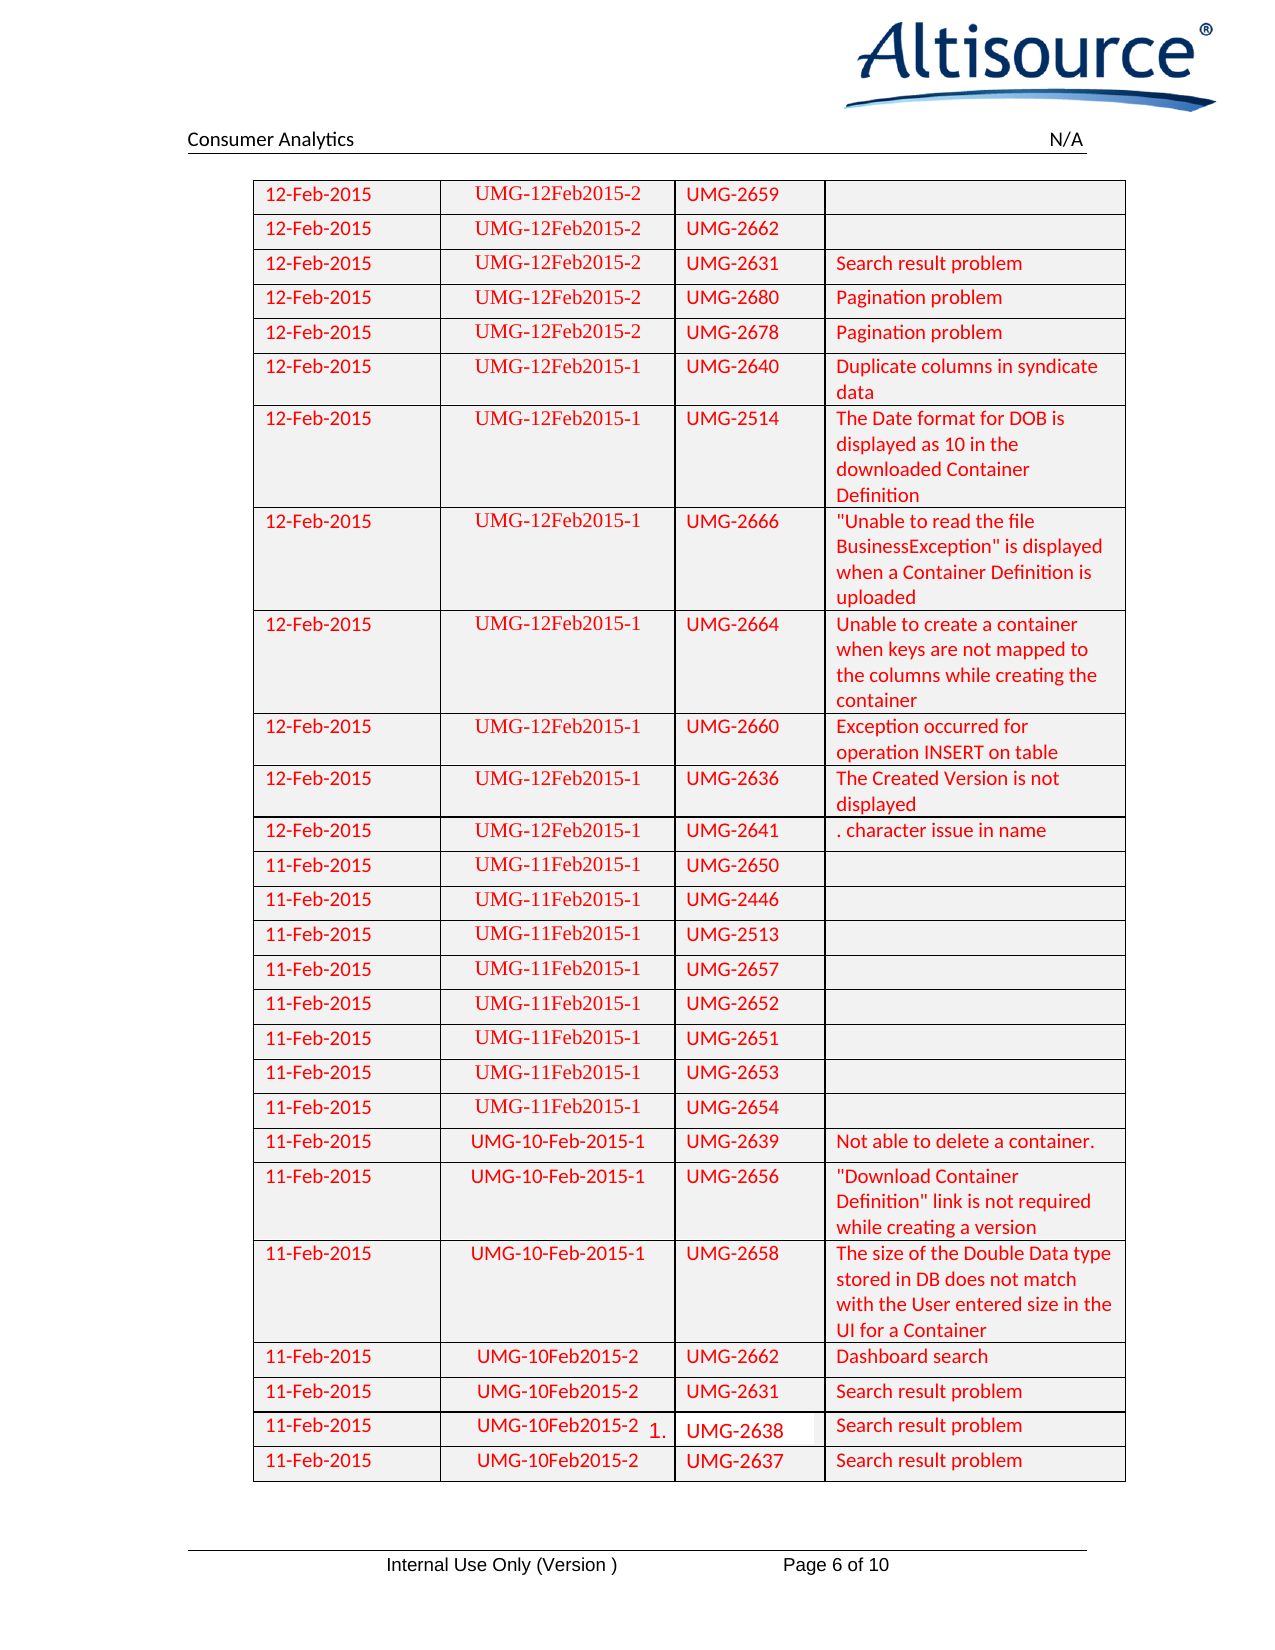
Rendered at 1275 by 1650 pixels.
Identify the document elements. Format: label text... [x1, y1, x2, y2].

table_cell 12-Feb-2015 [254, 714, 440, 764]
table_cell 12-Feb-2015 [254, 611, 440, 713]
table_cell [826, 956, 1125, 989]
table_cell UMG-2638 [676, 1413, 824, 1446]
table_cell UMG-2652 [676, 990, 824, 1024]
table_cell 11-Feb-2015 [254, 1413, 440, 1446]
table_cell 11-Feb-2015 [254, 1447, 440, 1481]
table_cell UMG-2631 [676, 250, 824, 283]
table_cell UMG-11Feb2015-1 [441, 1060, 674, 1093]
table_cell [826, 1060, 1125, 1093]
table_cell 11-Feb-2015 [254, 1241, 440, 1342]
table_cell Dashboard search [826, 1343, 1125, 1377]
table_cell UMG-11Feb2015-1 [441, 852, 674, 886]
table_cell UMG-12Feb2015-1 [441, 354, 674, 404]
table_cell UMG-10Feb2015-2 [441, 1343, 674, 1377]
table_cell The size of the Double Data type stored in DB does not match with the User entered size in the UI for a Container [826, 1241, 1125, 1342]
table_cell UMG-2680 [676, 285, 824, 318]
table_cell The Date format for DOB is displayed as 10 in the downloaded Container Definition [826, 406, 1125, 507]
table_cell 11-Feb-2015 [254, 1094, 440, 1128]
table_cell 11-Feb-2015 [254, 921, 440, 955]
table_cell UMG-2654 [676, 1094, 824, 1128]
table_cell 11-Feb-2015 [254, 1025, 440, 1058]
table_cell UMG-12Feb2015-2 [441, 319, 674, 353]
table_cell [826, 990, 1125, 1024]
table_cell Search result problem [826, 250, 1125, 283]
table_cell UMG-10Feb2015-2 [441, 1447, 674, 1481]
table_cell Unable to create a container when keys are not mapped to the columns while creating the container [826, 611, 1125, 713]
table_cell 11-Feb-2015 [254, 1343, 440, 1377]
table_cell UMG-2664 [676, 611, 824, 713]
table_cell Not able to delete a container. [826, 1129, 1125, 1162]
table_cell [826, 852, 1125, 886]
picture [843, 13, 1217, 117]
table_cell UMG-2514 [676, 406, 824, 507]
table_cell 11-Feb-2015 [254, 1060, 440, 1093]
table_cell Search result problem [826, 1413, 1125, 1446]
table_cell UMG-11Feb2015-1 [441, 990, 674, 1024]
table_cell UMG-10-Feb-2015-1 [441, 1129, 674, 1162]
table_cell 11-Feb-2015 [254, 956, 440, 989]
table_cell UMG-2662 [676, 1343, 824, 1377]
table_cell UMG-12Feb2015-1 [441, 714, 674, 764]
table_cell [826, 887, 1125, 920]
table_cell UMG-12Feb2015-1 [441, 406, 674, 507]
table_cell UMG-12Feb2015-1 [441, 611, 674, 713]
table_cell [826, 215, 1125, 249]
table_cell The Created Version is not displayed [826, 766, 1125, 816]
table_cell 11-Feb-2015 [254, 1378, 440, 1411]
table_cell UMG-12Feb2015-2 [441, 215, 674, 249]
table_cell UMG-2639 [676, 1129, 824, 1162]
table_cell 12-Feb-2015 [254, 406, 440, 507]
table_cell UMG-11Feb2015-1 [441, 921, 674, 955]
table_cell UMG-2662 [676, 215, 824, 249]
table_cell [826, 1025, 1125, 1058]
table_cell UMG-2651 [676, 1025, 824, 1058]
table_cell [826, 1094, 1125, 1128]
table_cell 12-Feb-2015 [254, 181, 440, 214]
table_cell UMG-2650 [676, 852, 824, 886]
table_cell UMG-2653 [676, 1060, 824, 1093]
table_cell UMG-11Feb2015-1 [441, 1094, 674, 1128]
table_cell Pagination problem [826, 319, 1125, 353]
table_cell UMG-2637 [676, 1447, 824, 1481]
table_cell 11-Feb-2015 [254, 1129, 440, 1162]
table_cell "Download Container Definition" link is not required while creating a version [826, 1163, 1125, 1239]
table_cell UMG-2640 [676, 354, 824, 404]
table_cell UMG-12Feb2015-2 [441, 250, 674, 283]
table_cell 12-Feb-2015 [254, 319, 440, 353]
table_cell Duplicate columns in syndicate data [826, 354, 1125, 404]
table_cell UMG-12Feb2015-2 [441, 285, 674, 318]
table_cell UMG-10Feb2015-2 [441, 1378, 674, 1411]
table_cell UMG-10Feb2015-2 [441, 1413, 674, 1446]
table_cell UMG-11Feb2015-1 [441, 1025, 674, 1058]
table_cell UMG-2666 [676, 508, 824, 610]
table_cell UMG-12Feb2015-2 [441, 181, 674, 214]
table_cell Search result problem [826, 1378, 1125, 1411]
table_cell . character issue in name [826, 818, 1125, 851]
table_cell "Unable to read the file BusinessException" is displayed when a Container Definition is uploaded [826, 508, 1125, 610]
table_cell UMG-11Feb2015-1 [441, 887, 674, 920]
table_cell [826, 181, 1125, 214]
table_cell UMG-2658 [676, 1241, 824, 1342]
table_cell UMG-2636 [676, 766, 824, 816]
table_cell Pagination problem [826, 285, 1125, 318]
table_cell 12-Feb-2015 [254, 285, 440, 318]
table_cell 11-Feb-2015 [254, 1163, 440, 1239]
table_cell 12-Feb-2015 [254, 766, 440, 816]
table_cell UMG-12Feb2015-1 [441, 766, 674, 816]
table_cell 12-Feb-2015 [254, 250, 440, 283]
table_cell UMG-12Feb2015-1 [441, 508, 674, 610]
table_cell UMG-2641 [676, 818, 824, 851]
table_cell UMG-2656 [676, 1163, 824, 1239]
table_cell UMG-2660 [676, 714, 824, 764]
table_cell UMG-2446 [676, 887, 824, 920]
table_cell 12-Feb-2015 [254, 508, 440, 610]
table_cell 11-Feb-2015 [254, 887, 440, 920]
table_cell Exception occurred for operation INSERT on table [826, 714, 1125, 764]
table_cell UMG-2659 [676, 181, 824, 214]
table_cell 12-Feb-2015 [254, 354, 440, 404]
table_cell UMG-10-Feb-2015-1 [441, 1241, 674, 1342]
table_cell 12-Feb-2015 [254, 215, 440, 249]
table_cell UMG-12Feb2015-1 [441, 818, 674, 851]
table_cell 11-Feb-2015 [254, 852, 440, 886]
table_cell UMG-10-Feb-2015-1 [441, 1163, 674, 1239]
table_cell UMG-11Feb2015-1 [441, 956, 674, 989]
table_cell 11-Feb-2015 [254, 990, 440, 1024]
table_cell UMG-2657 [676, 956, 824, 989]
table_cell UMG-2631 [676, 1378, 824, 1411]
table_cell 12-Feb-2015 [254, 818, 440, 851]
table_cell Search result problem [826, 1447, 1125, 1481]
table_cell UMG-2678 [676, 319, 824, 353]
table_cell [826, 921, 1125, 955]
table_cell UMG-2513 [676, 921, 824, 955]
